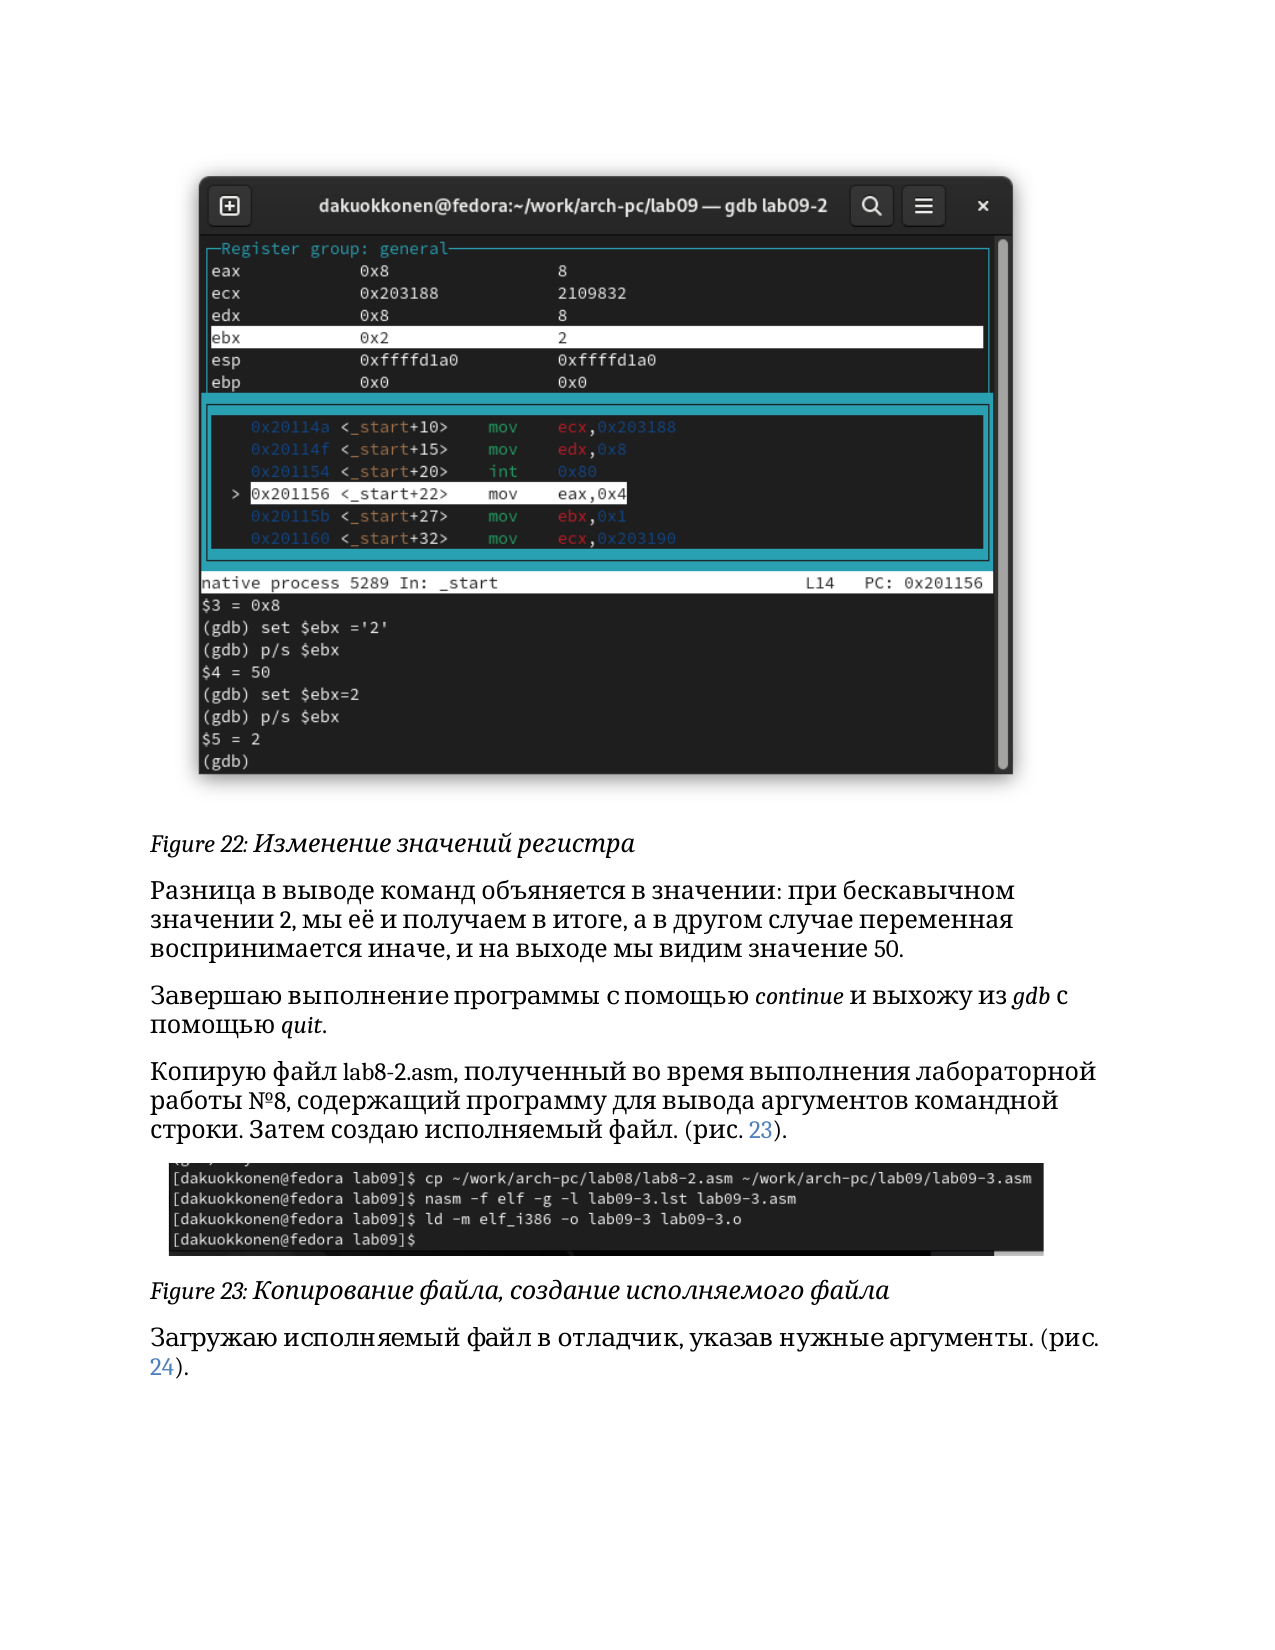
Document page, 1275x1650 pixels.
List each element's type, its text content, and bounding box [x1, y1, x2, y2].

text Разница в выводе команд объяняется в значении: при бескавычном значении 2, мы её и получаем в итоге, а в другом случае переменная воспринимается иначе, и на выходе мы видим значение 50. [150, 877, 1125, 963]
picture [168, 150, 1044, 809]
text Figure 23: Копирование файла, создание исполняемого файла [150, 1277, 1125, 1306]
text Копирую файл lab8-2.asm, полученный во время выполнения лабораторной работы №8, содержащий программу для вывода аргументов командной строки. Затем создаю исполняемый файл. (рис. 23). [150, 1058, 1125, 1144]
text Завершаю выполнение программы с помощью continue и выхожу из gdb с помощью quit. [150, 982, 1125, 1039]
picture [168, 1163, 1044, 1256]
text Figure 22: Изменение значений регистра [150, 829, 1125, 858]
text Загружаю исполняемый файл в отладчик, указав нужные аргументы. (рис. 24). [150, 1324, 1125, 1382]
